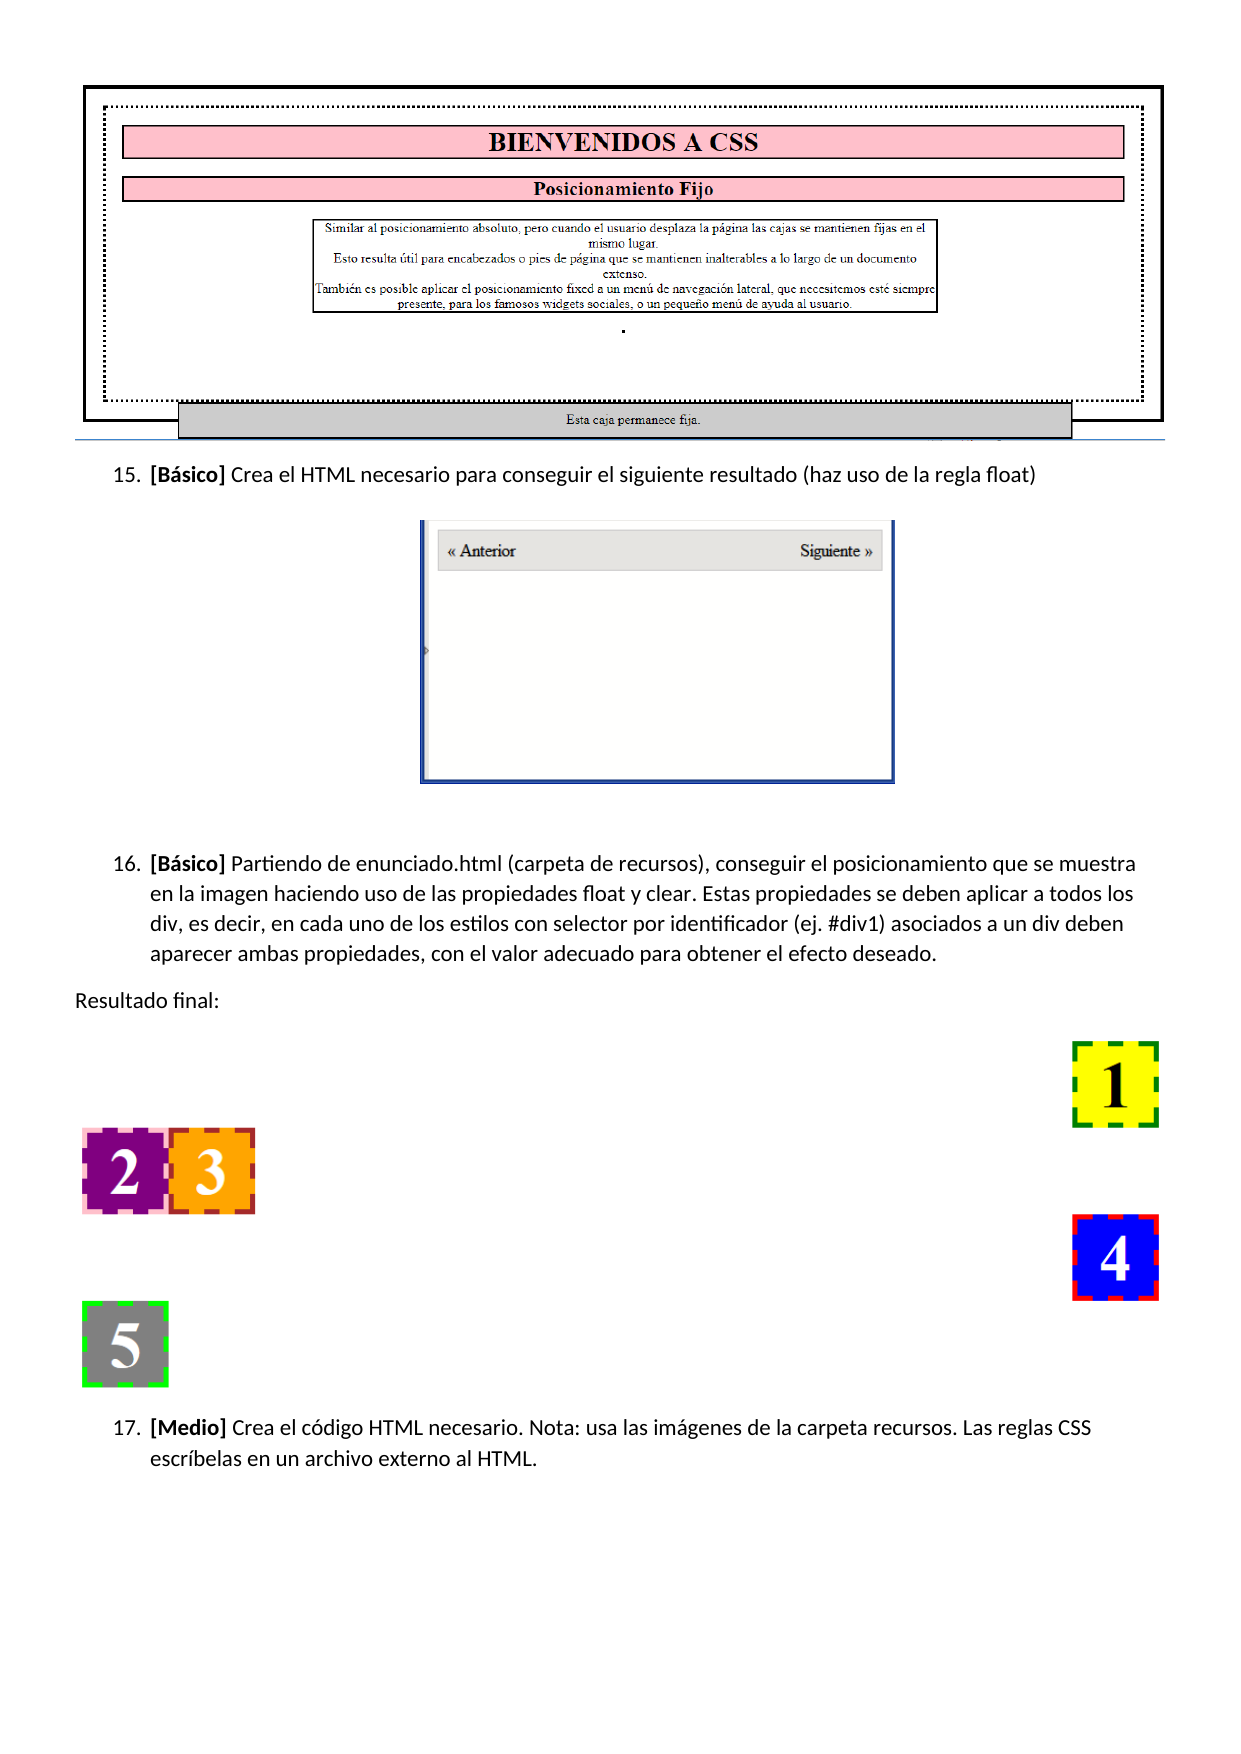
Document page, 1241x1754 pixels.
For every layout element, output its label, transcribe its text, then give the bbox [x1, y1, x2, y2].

list [Básico] Partiendo de enunciado.html (carpeta de recursos), conseguir el posicionamiento que se muestra en la imagen haciendo uso de las propiedades float y clear. Estas propiedades se deben aplicar a todos los div, es decir, en cada uno de los estilos con selector por identificador (ej. #div1) asociados a un div deben aparecer ambas propiedades, con el valor adecuado para obtener el efecto deseado. [112, 849, 1165, 968]
list [Medio] Crea el código HTML necesario. Nota: usa las imágenes de la carpeta recursos. Las reglas CSS escríbelas en un archivo externo al HTML. [112, 1413, 1165, 1472]
picture [75, 1033, 1166, 1395]
list [Básico] Crea el HTML necesario para conseguir el siguiente resultado (haz uso de la regla float) [112, 460, 1165, 488]
picture [420, 520, 895, 784]
picture [75, 75, 1166, 441]
text Resultado final: [75, 986, 1165, 1014]
